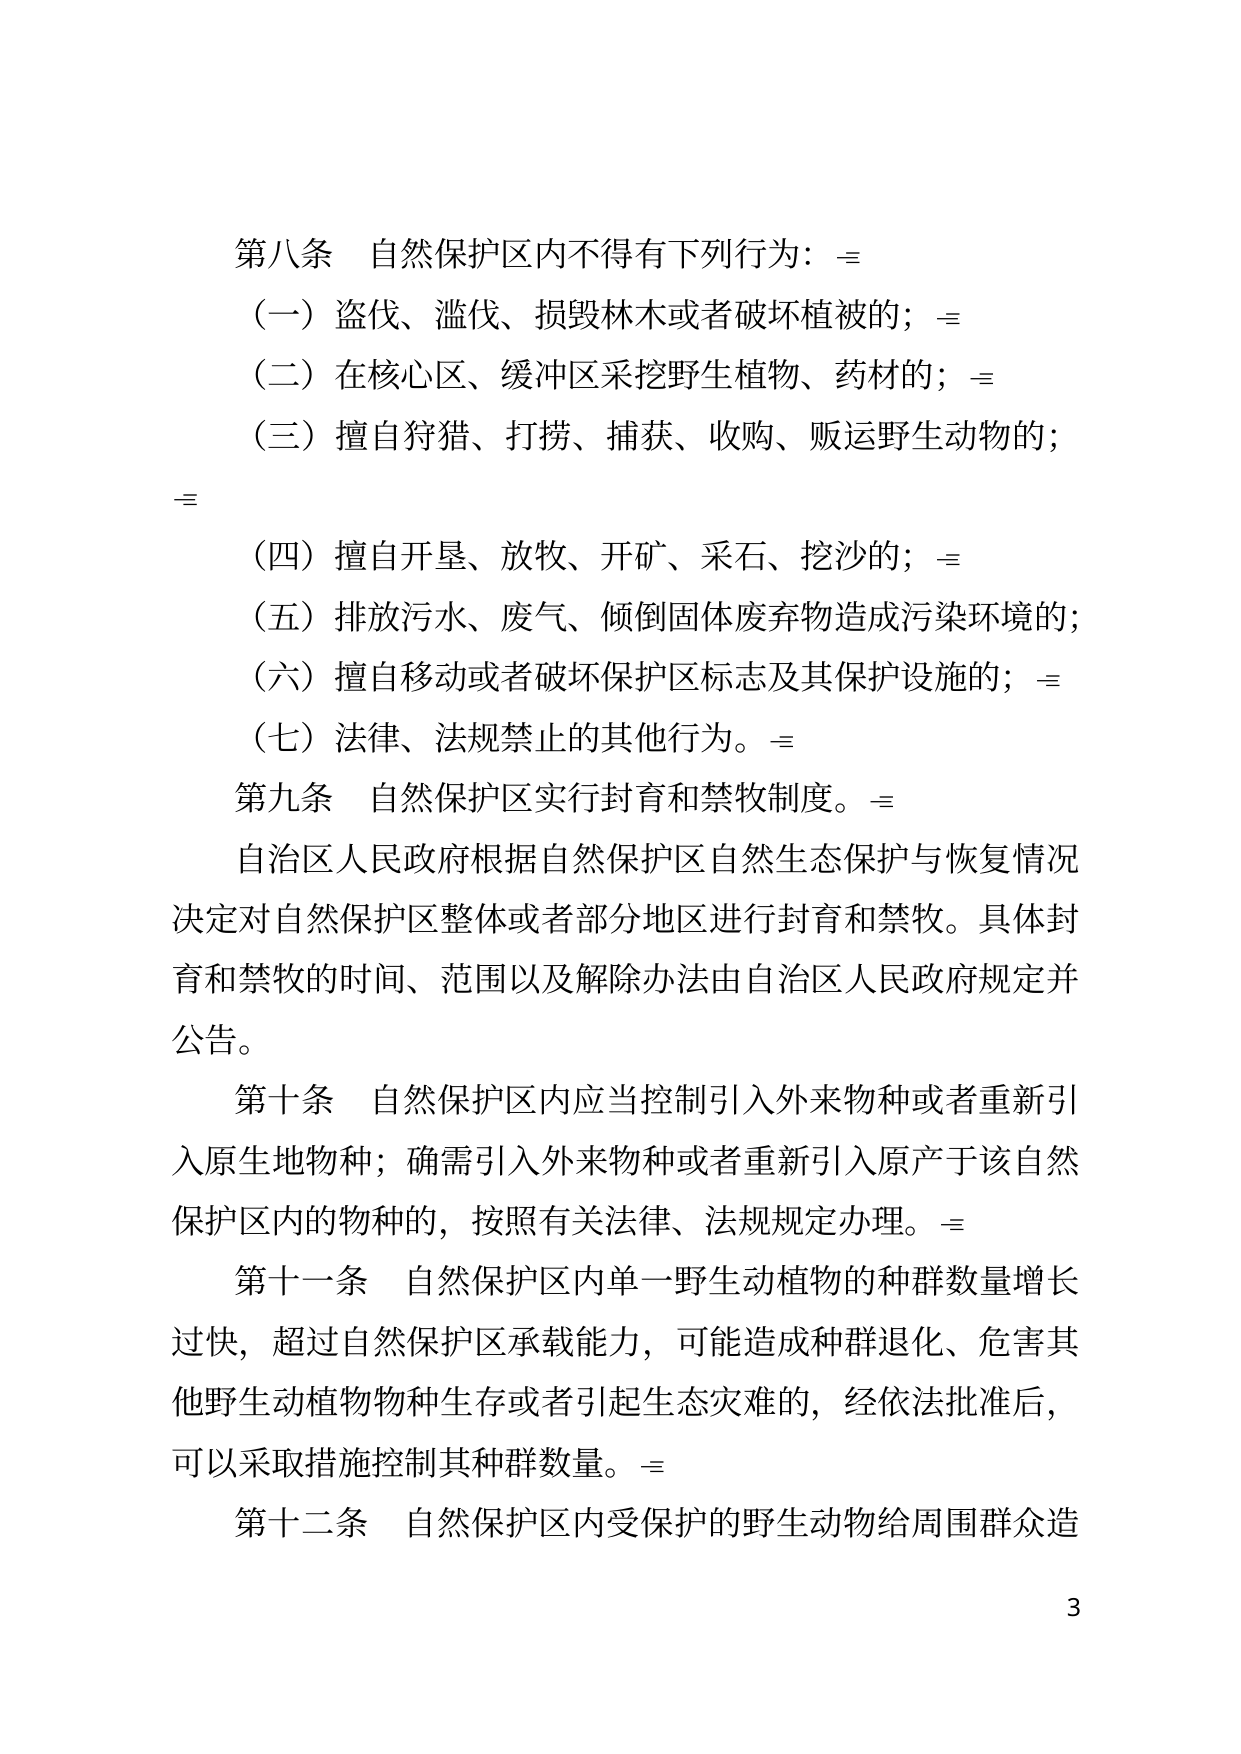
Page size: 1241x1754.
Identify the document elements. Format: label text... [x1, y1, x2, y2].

text 第十一条 自然保护区内单一野生动植物的种群数量增长过快，超过自然保护区承载能力，可能造成种群退化、危害其他野生动植物物种生存或者引起生态灾难的，经依法批准后，可以采取措施控制其种群数量。 [171, 1246, 1081, 1487]
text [171, 1487, 1081, 1548]
text 第八条 自然保护区内不得有下列行为： [171, 218, 1081, 279]
text （七）法律、法规禁止的其他行为。 [171, 702, 1081, 762]
text （六）擅自移动或者破坏保护区标志及其保护设施的； [171, 641, 1081, 702]
text （一）盗伐、滥伐、损毁林木或者破坏植被的； [171, 279, 1081, 339]
text （三）擅自狩猎、打捞、捕获、收购、贩运野生动物的； [171, 400, 1081, 521]
text 第十条 自然保护区内应当控制引入外来物种或者重新引入原生地物种；确需引入外来物种或者重新引入原产于该自然保护区内的物种的，按照有关法律、法规规定办理。 [171, 1064, 1081, 1246]
text 自治区人民政府根据自然保护区自然生态保护与恢复情况，决定对自然保护区整体或者部分地区进行封育和禁牧。具体封育和禁牧的时间、范围以及解除办法由自治区人民政府规定并公告。 [171, 823, 1081, 1064]
text （四）擅自开垦、放牧、开矿、采石、挖沙的； [171, 521, 1081, 581]
text 第九条 自然保护区实行封育和禁牧制度。 [171, 762, 1081, 823]
text （二）在核心区、缓冲区采挖野生植物、药材的； [171, 339, 1081, 400]
text （五）排放污水、废气、倾倒固体废弃物造成污染环境的； [171, 581, 1081, 641]
